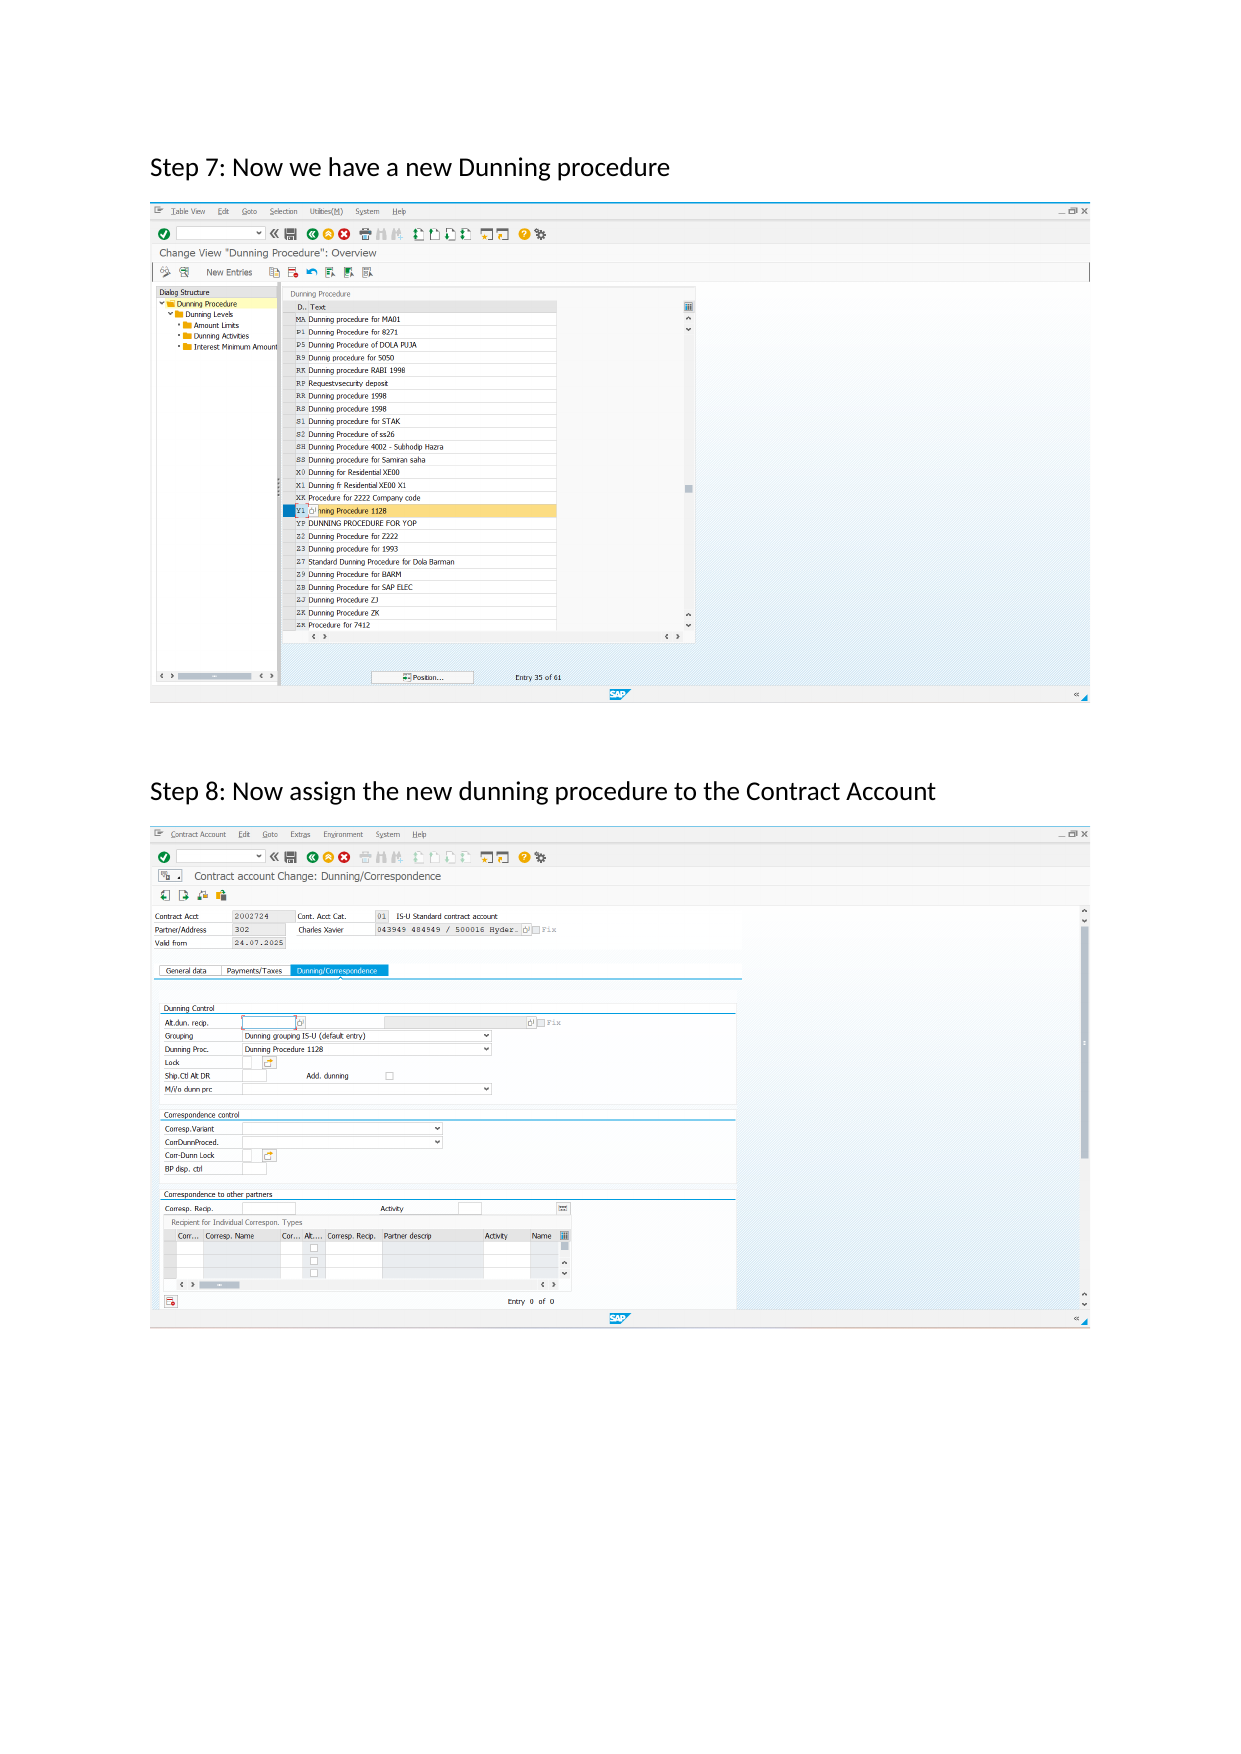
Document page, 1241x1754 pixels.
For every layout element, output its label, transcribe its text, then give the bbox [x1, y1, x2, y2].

picture [150, 826, 1091, 1329]
picture [150, 204, 1091, 703]
text Step 7: Now we have a new Dunning procedure [150, 150, 1090, 183]
text Step 8: Now assign the new dunning procedure to the Contract Account [150, 774, 1090, 807]
